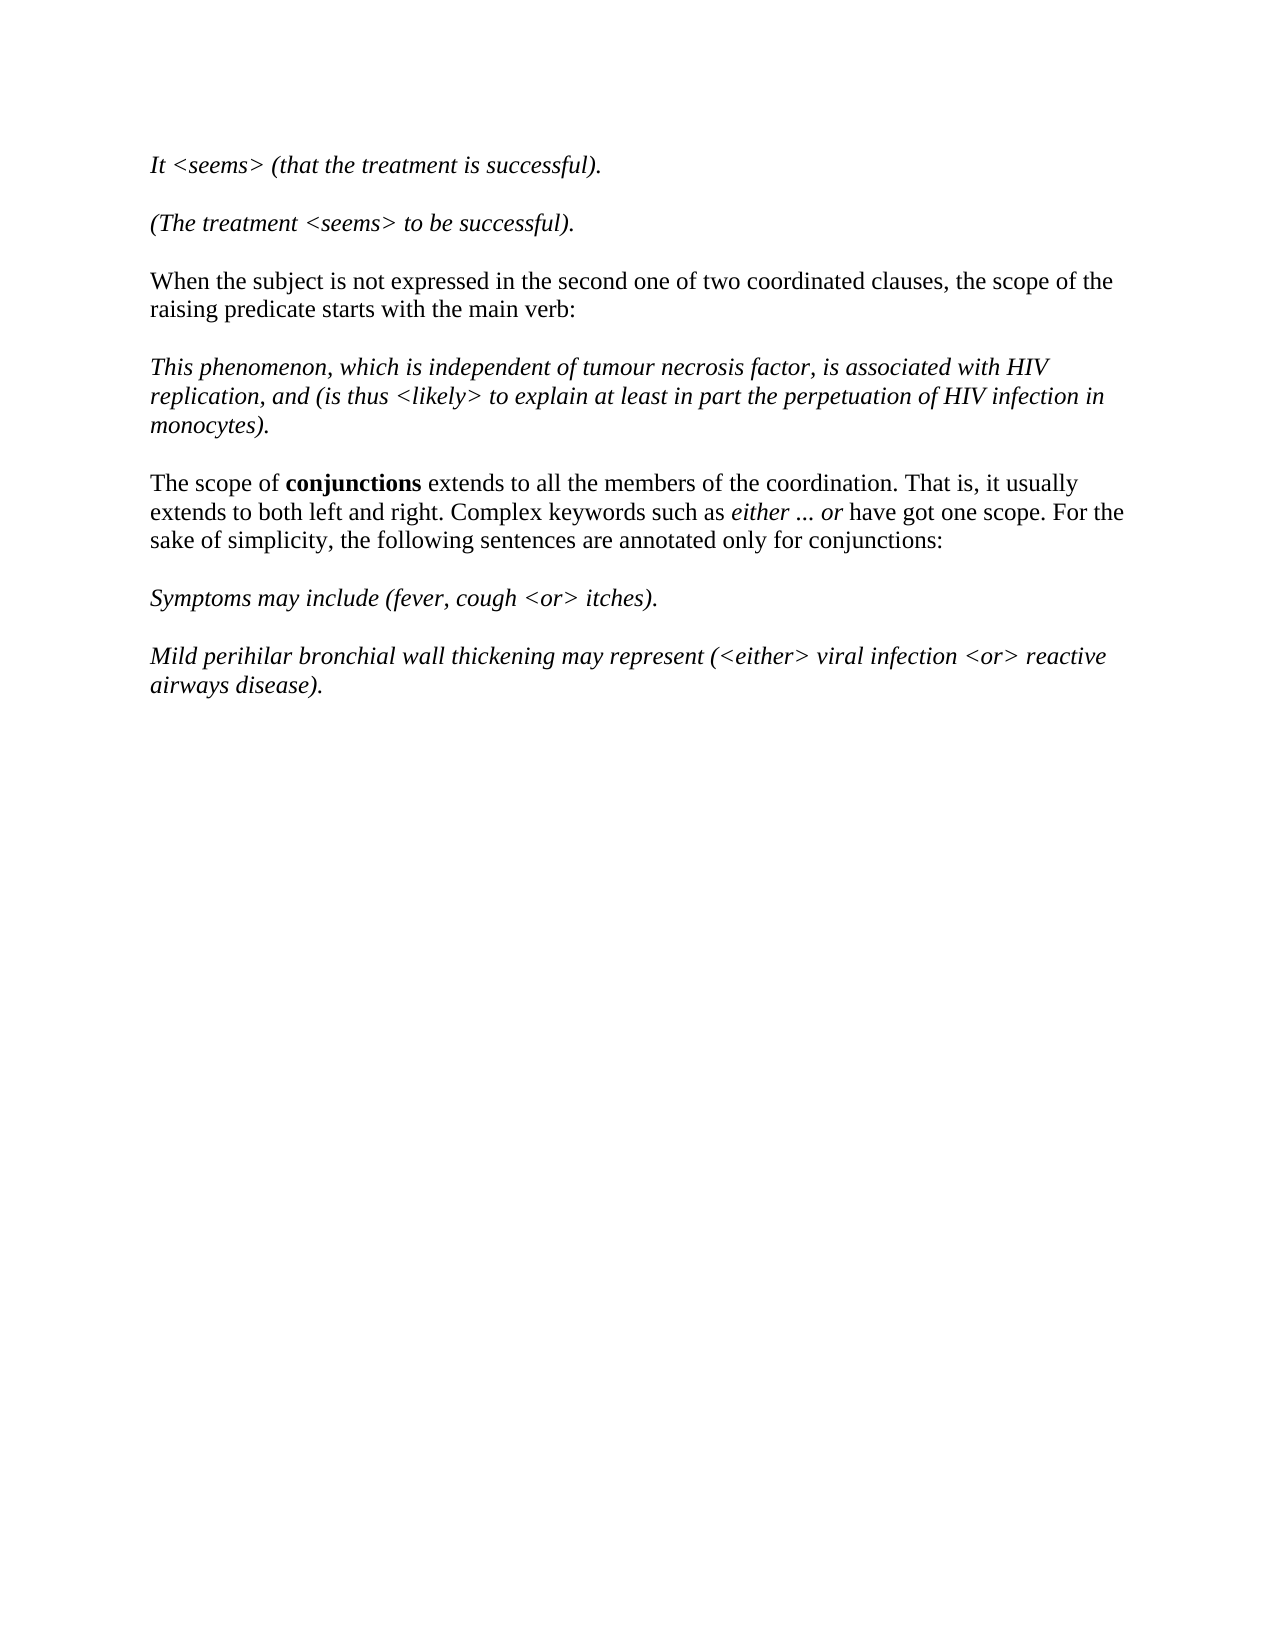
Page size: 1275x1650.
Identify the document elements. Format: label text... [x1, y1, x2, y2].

text (The treatment <seems> to be successful). [150, 208, 1125, 237]
text The scope of conjunctions extends to all the members of the coordination. That is, it usually extends to both left and right. Complex keywords such as either ... or have got one scope. For the sake of simplicity, the following sentences are annotated only for conjunctions: [150, 468, 1125, 554]
text This phenomenon, which is independent of tumour necrosis factor, is associated with HIV replication, and (is thus <likely> to explain at least in part the perpetuation of HIV infection in monocytes). [150, 352, 1125, 439]
text It <seems> (that the treatment is successful). [150, 150, 1125, 179]
text When the subject is not expressed in the second one of two coordinated clauses, the scope of the raising predicate starts with the main verb: [150, 266, 1125, 323]
text Mild perihilar bronchial wall thickening may represent (<either> viral infection <or> reactive airways disease). [150, 641, 1125, 699]
text Symptoms may include (fever, cough <or> itches). [150, 583, 1125, 612]
